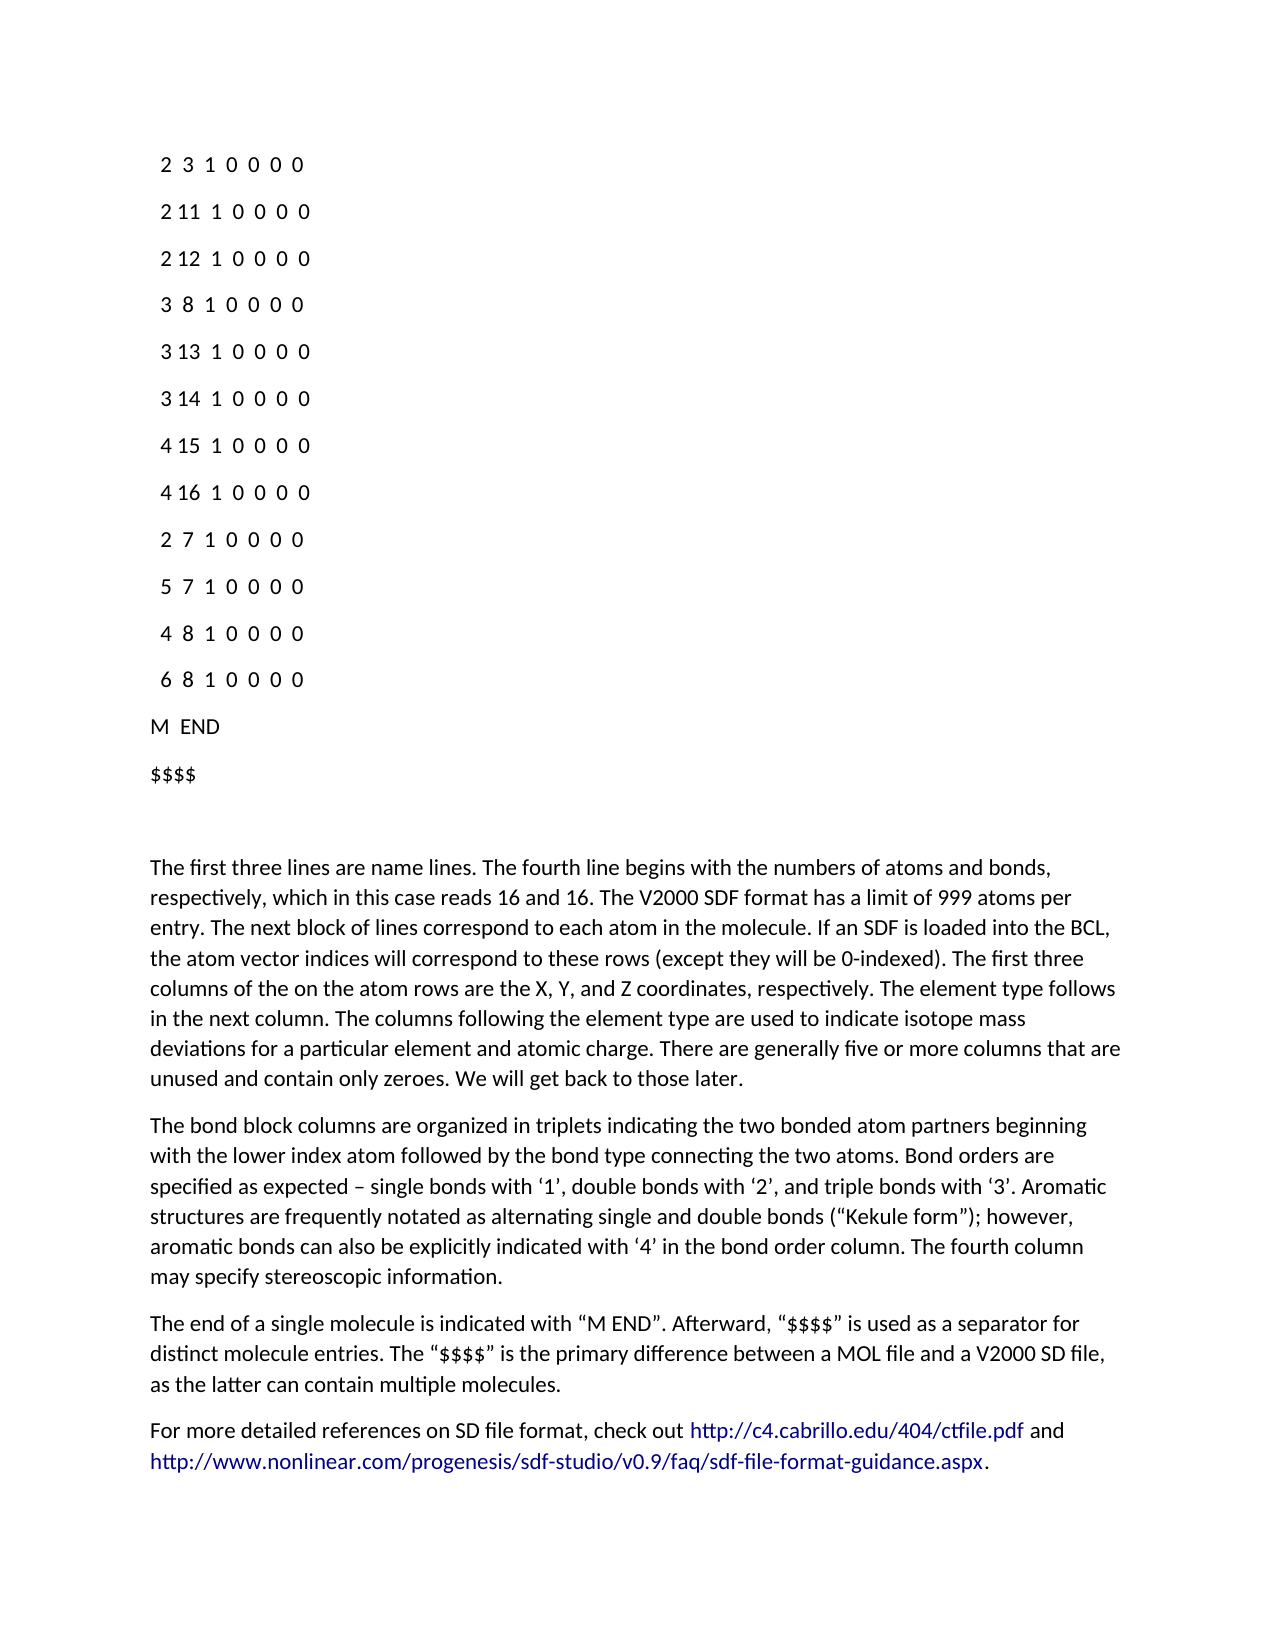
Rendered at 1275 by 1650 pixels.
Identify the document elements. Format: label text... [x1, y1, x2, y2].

text 4 8 1 0 0 0 0 [150, 619, 1125, 647]
text 4 16 1 0 0 0 0 [150, 478, 1125, 506]
text 2 12 1 0 0 0 0 [150, 244, 1125, 272]
text 3 8 1 0 0 0 0 [150, 291, 1125, 319]
text The bond block columns are organized in triplets indicating the two bonded atom partners beginning with the lower index atom followed by the bond type connecting the two atoms. Bond orders are specified as expected – single bonds with ‘1’, double bonds with ‘2’, and triple bonds with ‘3’. Aromatic structures are frequently notated as alternating single and double bonds (“Kekule form”); however, aromatic bonds can also be explicitly indicated with ‘4’ in the bond order column. The fourth column may specify stereoscopic information. [150, 1111, 1125, 1291]
text The end of a single molecule is indicated with “M END”. Afterward, “$$$$” is used as a separator for distinct molecule entries. The “$$$$” is the primary difference between a MOL file and a V2000 SD file, as the latter can contain multiple molecules. [150, 1309, 1125, 1398]
text The first three lines are name lines. The fourth line begins with the numbers of atoms and bonds, respectively, which in this case reads 16 and 16. The V2000 SDF format has a limit of 999 atoms per entry. The next block of lines correspond to each atom in the molecule. If an SDF is loaded into the BCL, the atom vector indices will correspond to these rows (except they will be 0-indexed). The first three columns of the on the atom rows are the X, Y, and Z coordinates, respectively. The element type follows in the next column. The columns following the element type are used to indicate isotope mass deviations for a particular element and atomic charge. There are generally five or more columns that are unused and contain only zeroes. We will get back to those later. [150, 853, 1125, 1093]
text 2 3 1 0 0 0 0 [150, 150, 1125, 178]
text 3 14 1 0 0 0 0 [150, 384, 1125, 412]
text 2 7 1 0 0 0 0 [150, 525, 1125, 553]
text 2 11 1 0 0 0 0 [150, 197, 1125, 225]
text 3 13 1 0 0 0 0 [150, 337, 1125, 366]
text M END [150, 712, 1125, 741]
text For more detailed references on SD file format, check out http://c4.cabrillo.edu/404/ctfile.pdf and http://www.nonlinear.com/progenesis/sdf-studio/v0.9/faq/sdf-file-format-guidance.aspx. [150, 1417, 1125, 1475]
text 4 15 1 0 0 0 0 [150, 431, 1125, 459]
text 5 7 1 0 0 0 0 [150, 572, 1125, 600]
text $$$$ [150, 759, 1125, 787]
text 6 8 1 0 0 0 0 [150, 666, 1125, 694]
